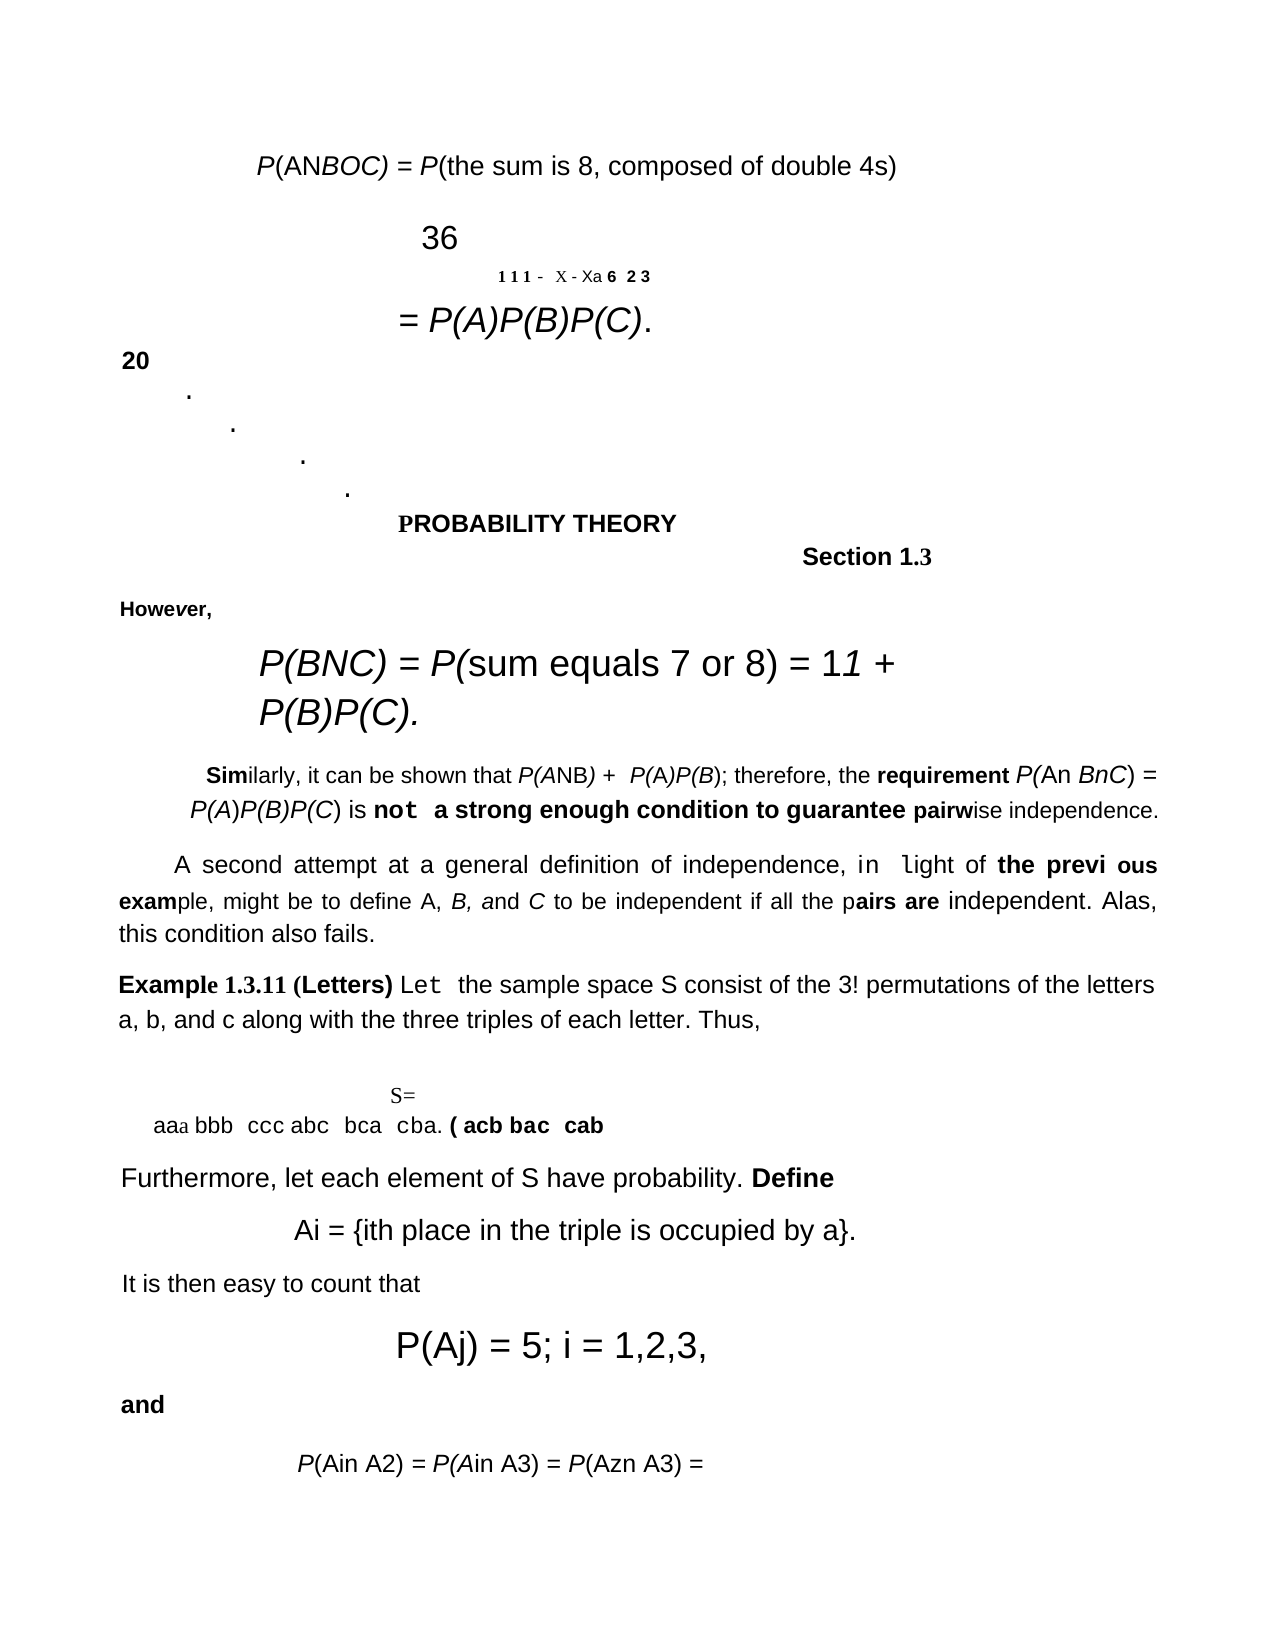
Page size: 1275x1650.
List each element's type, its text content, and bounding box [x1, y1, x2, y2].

text aaa bbb ccc abc bca cba. ( acb bac cab [153, 1112, 893, 1140]
text P(BNC) = P(sum equals 7 or 8) = 11 + P(B)P(C). [258, 641, 1028, 733]
text Similarly, it can be shown that P(ANB) + P(A)P(B); therefore, the requirement P(An BnC) = P(A)P(B)P(C) is not a strong enough condition to guarantee pairwise independence. [117, 760, 1159, 826]
text P(Ain A2) = P(Ain A3) = P(Azn A3) = [297, 1449, 952, 1478]
text 1 1 1 - X - Xa 6 2 3 [420, 267, 727, 288]
text P(Aj) = 5; i = 1,2,3, [395, 1323, 890, 1367]
text . [181, 379, 462, 407]
text Example 1.3.11 (Letters) Let the sample space S consist of the 3! permutations of the letters a, b, and c along with the three triples of each letter. Thus, [118, 970, 1158, 1034]
text . [340, 476, 621, 504]
text Furthermore, let each element of S have probability. Define [121, 1162, 953, 1194]
text S= [390, 1082, 688, 1108]
text However, [119, 596, 476, 620]
text It is then easy to count that [122, 1269, 648, 1298]
text Section 1.3 [802, 542, 1158, 571]
text PROBABILITY THEORY [398, 509, 876, 537]
text and [121, 1391, 424, 1419]
text A second attempt at a general definition of independence, in light of the previ ous example, might be to define A, B, and C to be independent if all the pairs are independent. Alas, this condition also fails. [118, 851, 1158, 947]
text Ai = {ith place in the triple is occupied by a}. [294, 1213, 989, 1246]
text . [295, 444, 576, 472]
text = P(A)P(B)P(C). [398, 299, 789, 339]
text . [225, 411, 506, 439]
text 36 [421, 218, 649, 256]
text P(ANBOC) = P(the sum is 8, composed of double 4s) [256, 150, 1015, 181]
text 20 [122, 346, 409, 374]
